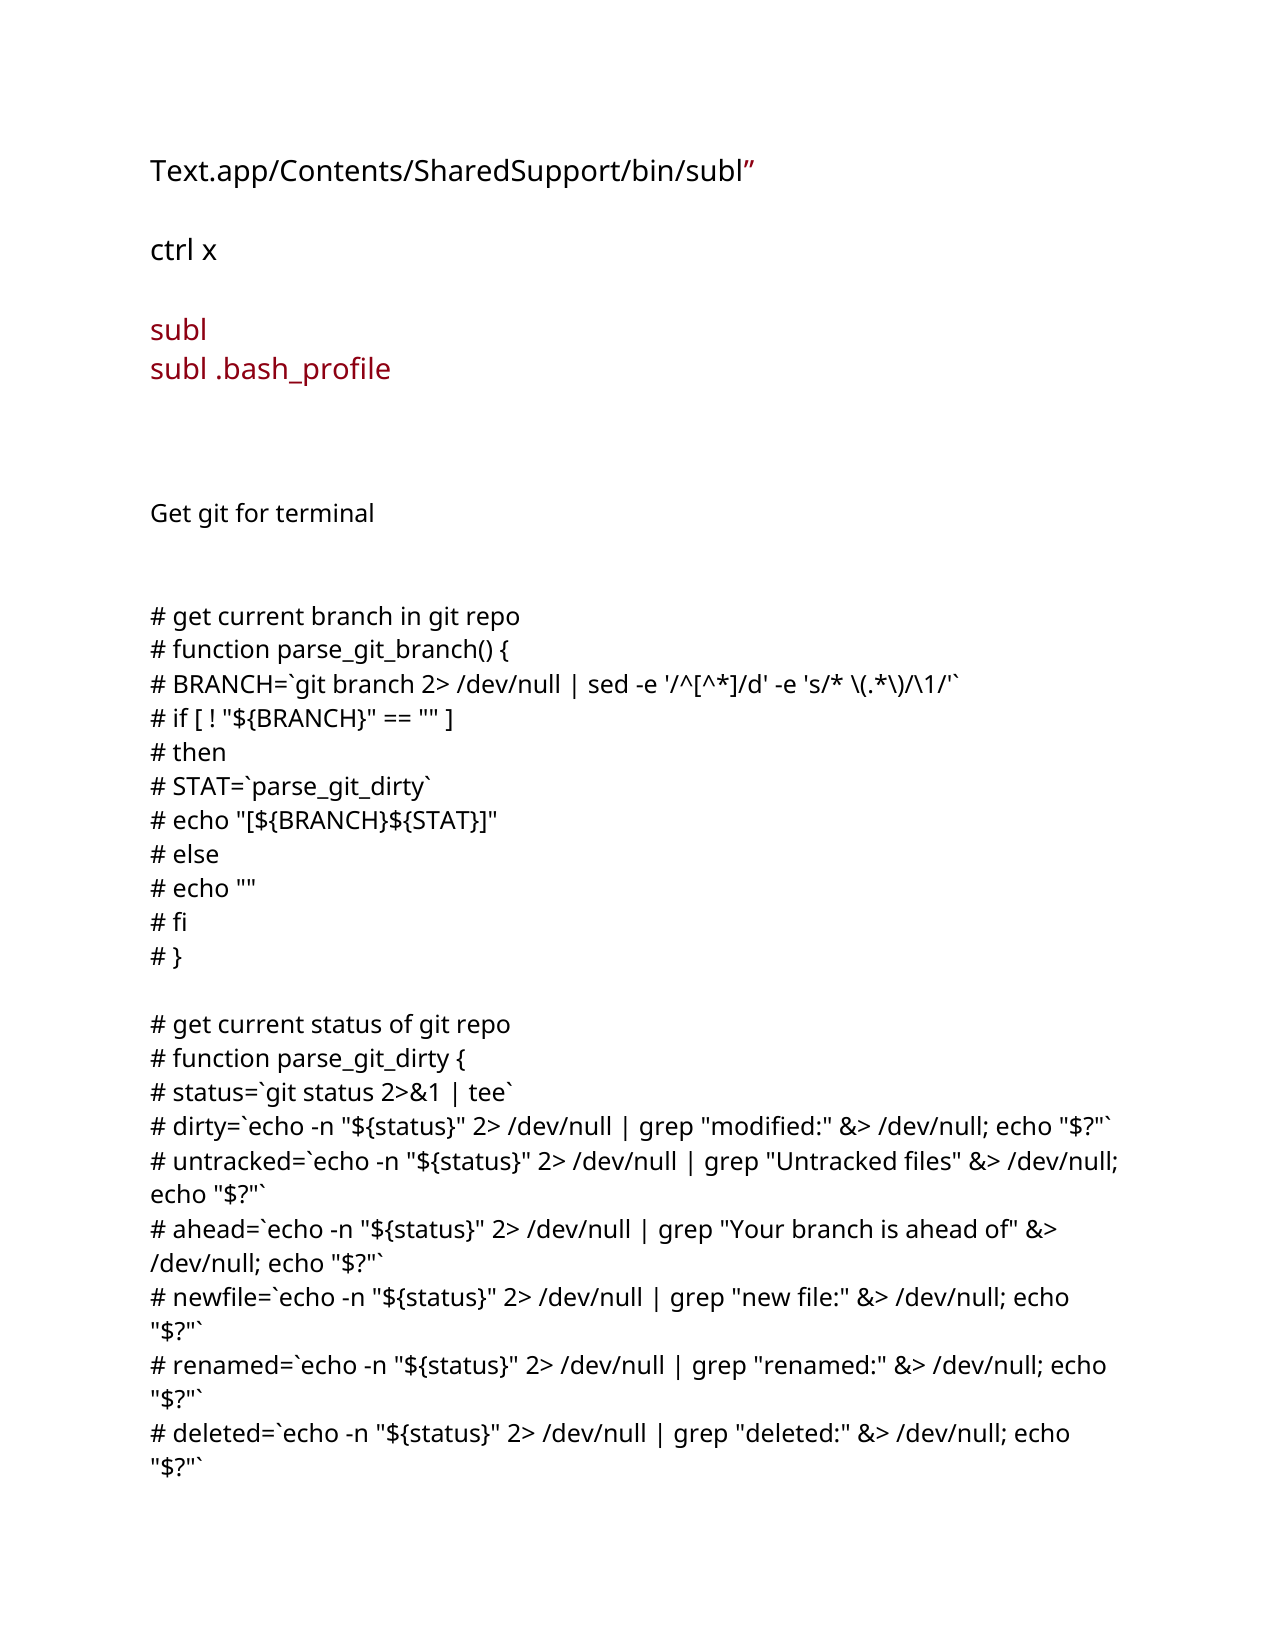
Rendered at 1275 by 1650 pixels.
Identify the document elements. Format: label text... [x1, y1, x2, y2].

text # newfile=`echo -n "${status}" 2> /dev/null | grep "new file:" &> /dev/null; echo "$?"` [150, 1279, 1125, 1347]
text Get git for terminal [150, 496, 1125, 530]
text # then [150, 734, 1125, 768]
text # BRANCH=`git branch 2> /dev/null | sed -e '/^[^*]/d' -e 's/* \(.*\)/\1/'` [150, 666, 1125, 700]
text # dirty=`echo -n "${status}" 2> /dev/null | grep "modified:" &> /dev/null; echo "$?"` [150, 1109, 1125, 1143]
text # renamed=`echo -n "${status}" 2> /dev/null | grep "renamed:" &> /dev/null; echo "$?"` [150, 1347, 1125, 1416]
text # function parse_git_branch() { [150, 632, 1125, 666]
text ctrl x [150, 229, 1125, 269]
text # ahead=`echo -n "${status}" 2> /dev/null | grep "Your branch is ahead of" &> /dev/null; echo "$?"` [150, 1211, 1125, 1279]
text # fi [150, 905, 1125, 939]
text # echo "" [150, 871, 1125, 905]
text # get current status of git repo [150, 1007, 1125, 1041]
text # get current branch in git repo [150, 598, 1125, 632]
text # deleted=`echo -n "${status}" 2> /dev/null | grep "deleted:" &> /dev/null; echo "$?"` [150, 1416, 1125, 1484]
text # untracked=`echo -n "${status}" 2> /dev/null | grep "Untracked files" &> /dev/null; echo "$?"` [150, 1143, 1125, 1211]
text # echo "[${BRANCH}${STAT}]" [150, 802, 1125, 837]
text # STAT=`parse_git_dirty` [150, 768, 1125, 802]
text # } [150, 939, 1125, 973]
text # if [ ! "${BRANCH}" == "" ] [150, 700, 1125, 734]
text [150, 150, 1125, 190]
text # function parse_git_dirty { [150, 1041, 1125, 1075]
text # status=`git status 2>&1 | tee` [150, 1075, 1125, 1109]
text # else [150, 837, 1125, 871]
text subl .bash_profile [150, 348, 1125, 388]
text subl [150, 309, 1125, 348]
